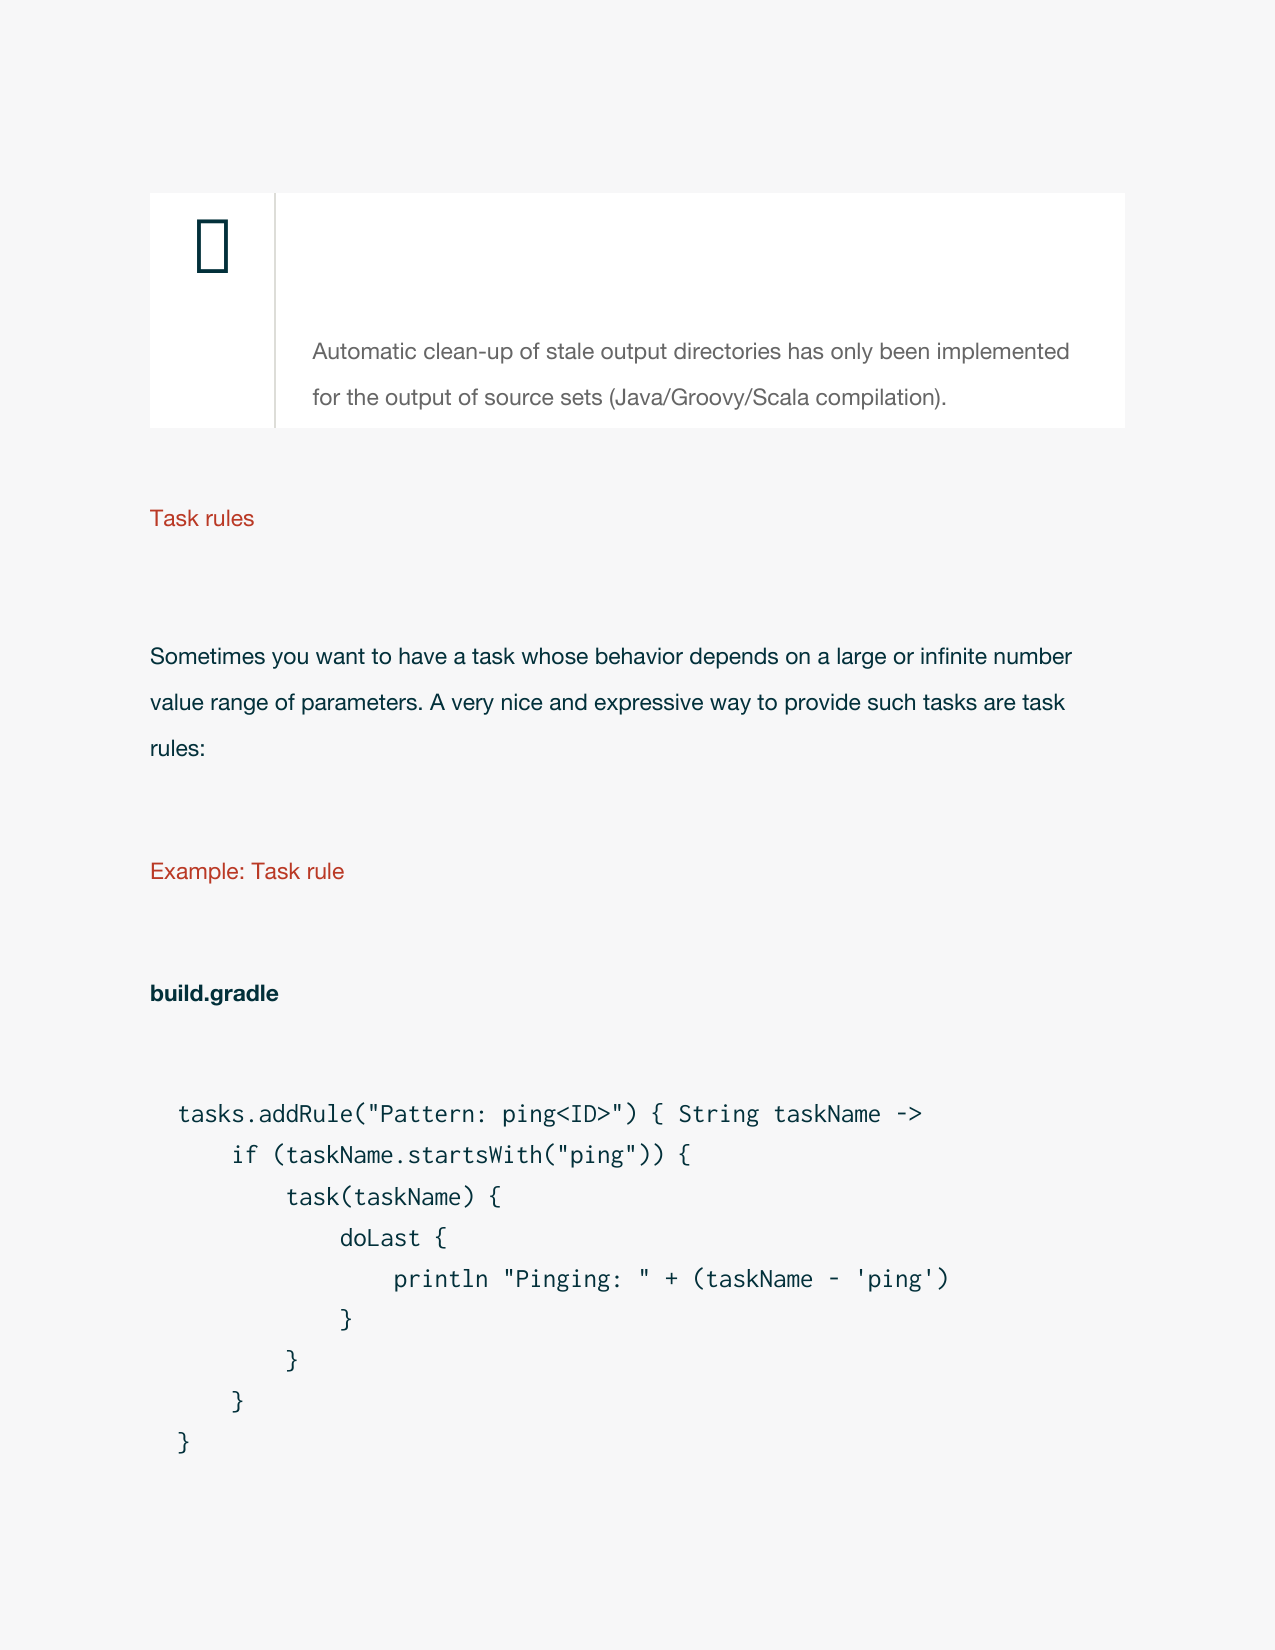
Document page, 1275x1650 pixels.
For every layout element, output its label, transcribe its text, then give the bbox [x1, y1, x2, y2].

table_header ✨ [150, 193, 274, 428]
text build.gradle [150, 979, 1125, 1008]
text Sometimes you want to have a task whose behavior depends on a large or infinite number value range of parameters. A very nice and expressive way to provide such tasks are task rules: [150, 642, 1125, 763]
text Example: Task rule [150, 857, 1125, 886]
text Task rules [150, 504, 1125, 533]
table_header Automatic clean-up of stale output directories has only been implemented for the output of source sets (Java/Groovy/Scala compilation). [276, 193, 1125, 428]
text tasks.addRule("Pattern: ping<ID>") { String taskName -> if (taskName.startsWith("ping")) { task(taskName) { doLast { println "Pinging: " + (taskName - 'ping') } } } } [177, 1099, 1098, 1457]
